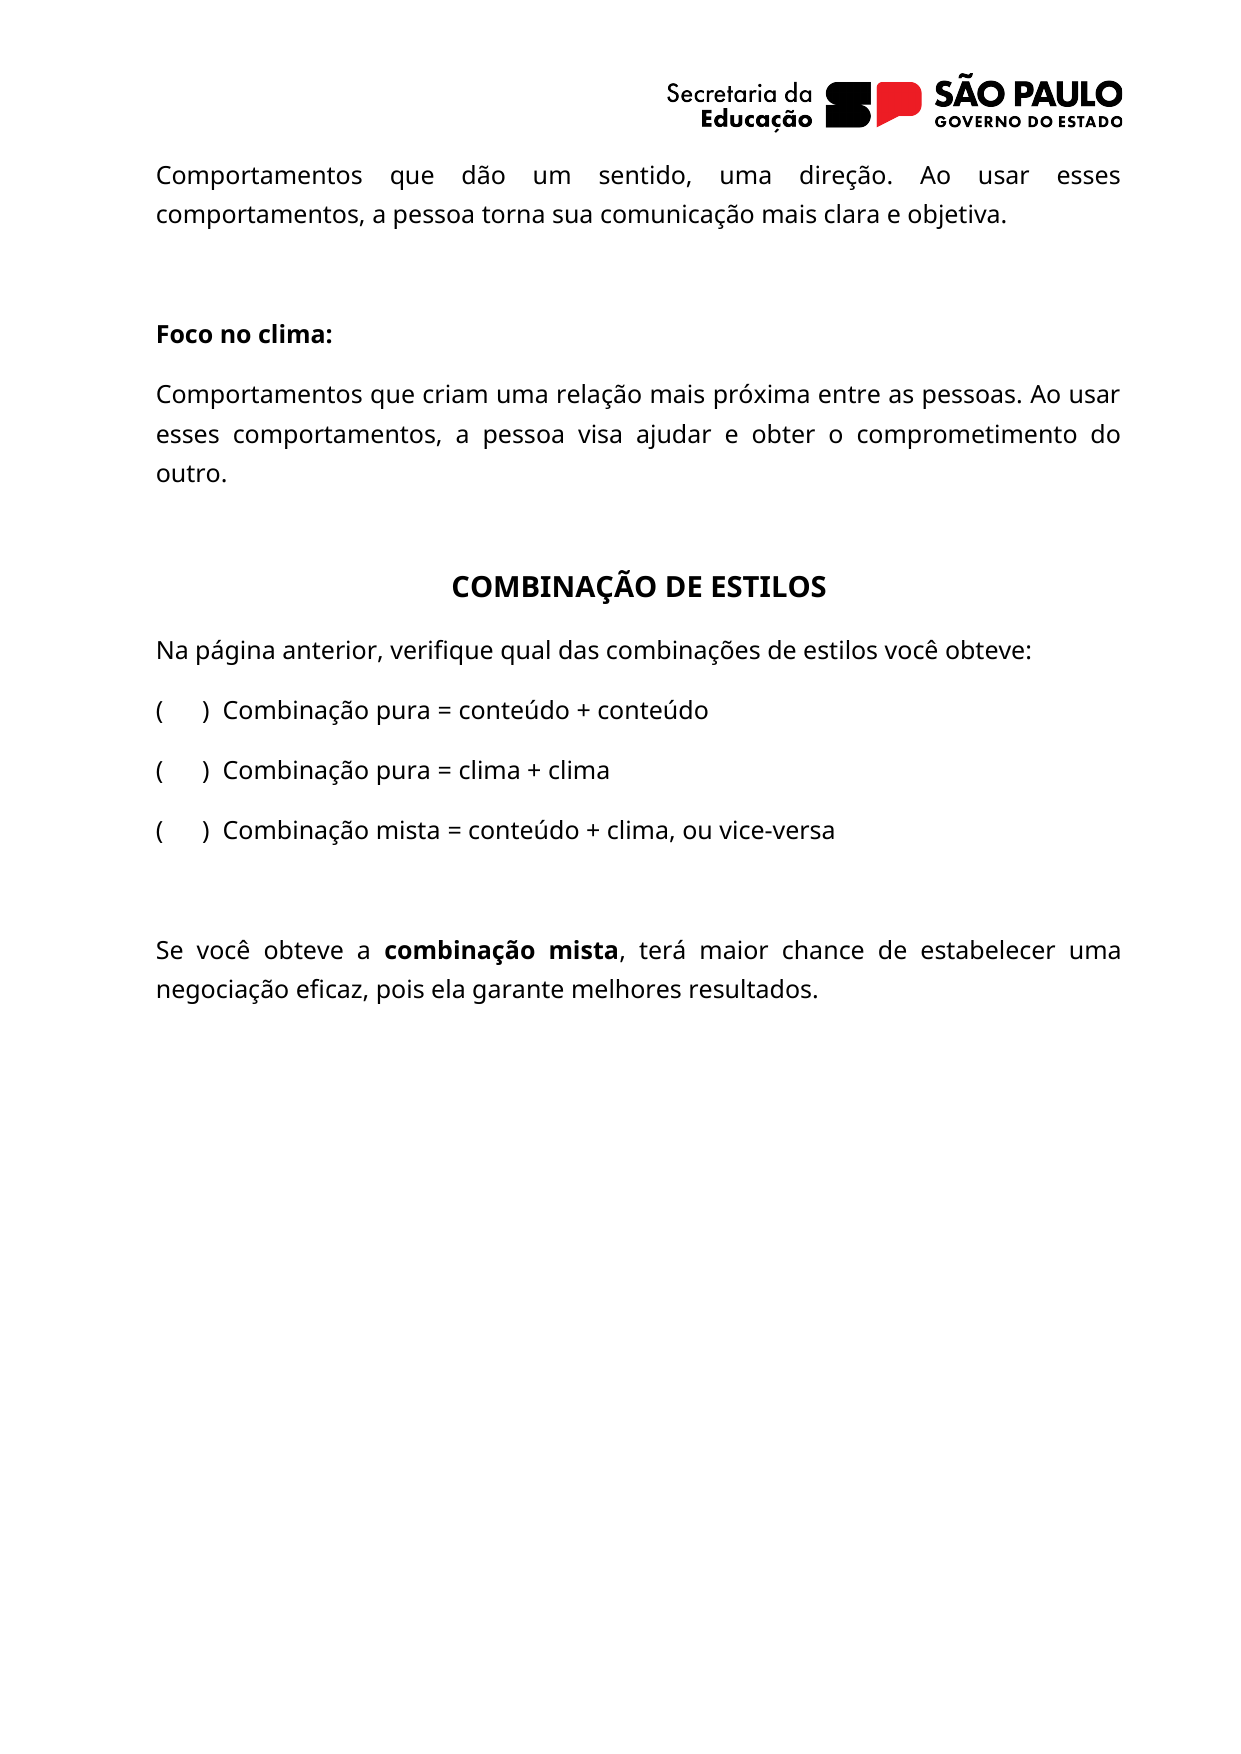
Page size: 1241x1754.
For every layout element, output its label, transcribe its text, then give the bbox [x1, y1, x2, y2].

text COMBINAÇÃO DE ESTILOS [156, 566, 1122, 606]
text Comportamentos que dão um sentido, uma direção. Ao usar esses comportamentos, a pessoa torna sua comunicação mais clara e objetiva. [156, 158, 1122, 231]
text Foco no clima: [156, 317, 1122, 351]
picture [667, 73, 1123, 133]
text Se você obteve a combinação mista, terá maior chance de estabelecer uma negociação eficaz, pois ela garante melhores resultados. [156, 933, 1122, 1006]
text ( ) Combinação pura = conteúdo + conteúdo [156, 693, 1122, 727]
text Comportamentos que criam uma relação mais próxima entre as pessoas. Ao usar esses comportamentos, a pessoa visa ajudar e obter o comprometimento do outro. [156, 377, 1122, 489]
text ( ) Combinação mista = conteúdo + clima, ou vice-versa [156, 813, 1122, 847]
text ( ) Combinação pura = clima + clima [156, 753, 1122, 787]
text Na página anterior, verifique qual das combinações de estilos você obteve: [156, 633, 1122, 667]
